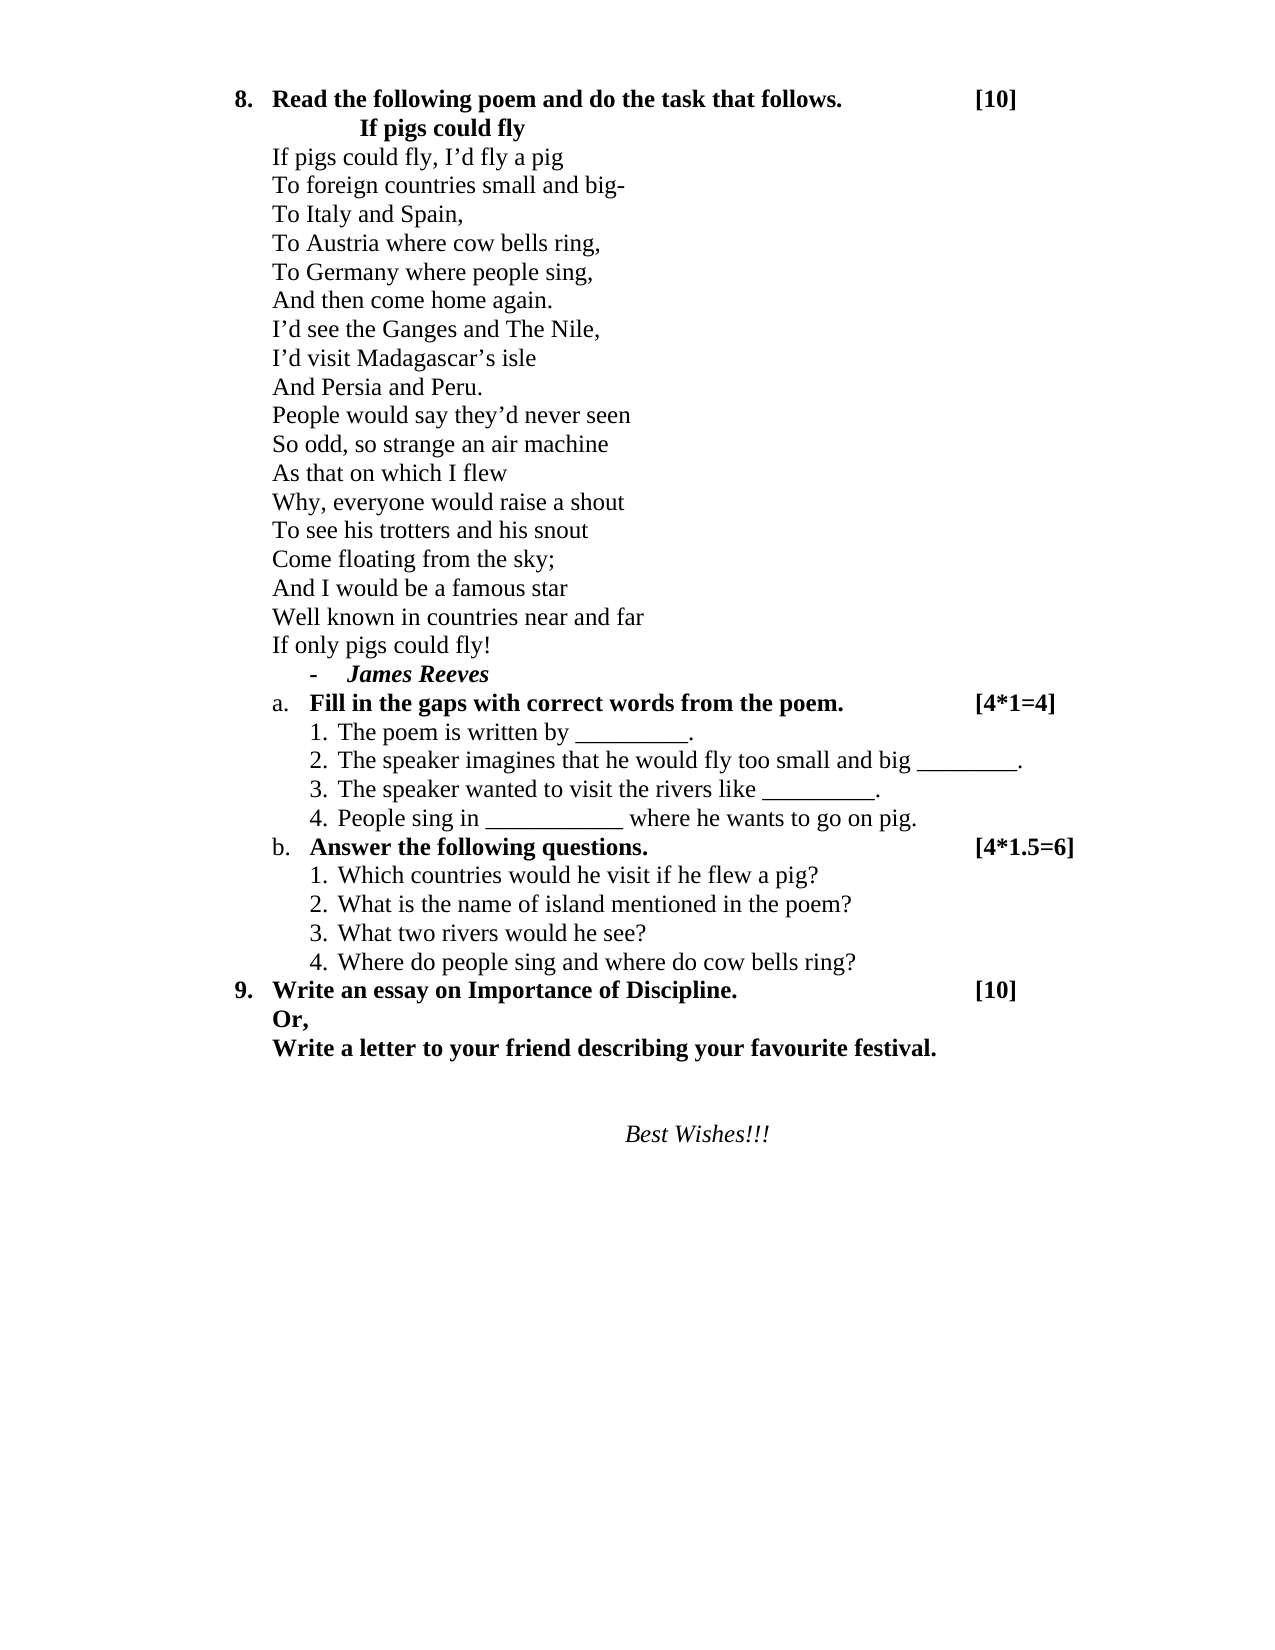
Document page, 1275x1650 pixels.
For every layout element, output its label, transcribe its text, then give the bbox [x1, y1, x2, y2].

list The speaker imagines that he would fly too small and big ________. [309, 746, 1125, 774]
list Well known in countries near and far [272, 602, 1125, 631]
list To Austria where cow bells ring, [272, 228, 1125, 257]
list Write an essay on Importance of Discipline. [10] [234, 976, 1125, 1004]
list People sing in ___________ where he wants to go on pig. [309, 803, 1125, 832]
list As that on which I flew [272, 458, 1125, 487]
list Best Wishes!!! [272, 1119, 1125, 1148]
list What is the name of island mentioned in the poem? [309, 889, 1125, 918]
list James Reeves [309, 659, 1125, 688]
list To see his trotters and his snout [272, 516, 1125, 544]
list Read the following poem and do the task that follows. [10] [234, 84, 1125, 113]
list Fill in the gaps with correct words from the poem. [4*1=4] [272, 688, 1125, 717]
list I’d visit Madagascar’s isle [272, 343, 1125, 372]
list I’d see the Ganges and The Nile, [272, 314, 1125, 343]
list Or, [272, 1004, 1125, 1033]
list If pigs could fly [272, 113, 1125, 142]
list To Germany where people sing, [272, 257, 1125, 286]
list Come floating from the sky; [272, 544, 1125, 573]
list What two rivers would he see? [309, 918, 1125, 947]
list Why, everyone would raise a shout [272, 487, 1125, 516]
list If pigs could fly, I’d fly a pig [272, 142, 1125, 171]
list To Italy and Spain, [272, 199, 1125, 228]
list Where do people sing and where do cow bells ring? [309, 947, 1125, 976]
list The speaker wanted to visit the rivers like _________. [309, 774, 1125, 803]
list Answer the following questions. [4*1.5=6] [272, 832, 1125, 861]
list So odd, so strange an air machine [272, 429, 1125, 458]
list Which countries would he visit if he flew a pig? [309, 861, 1125, 889]
list And Persia and Peru. [272, 372, 1125, 401]
list Write a letter to your friend describing your favourite festival. [272, 1033, 1125, 1062]
list To foreign countries small and big- [272, 171, 1125, 199]
list And I would be a famous star [272, 573, 1125, 602]
list And then come home again. [272, 286, 1125, 314]
list People would say they’d never seen [272, 401, 1125, 429]
list If only pigs could fly! [272, 631, 1125, 659]
list The poem is written by _________. [309, 717, 1125, 746]
